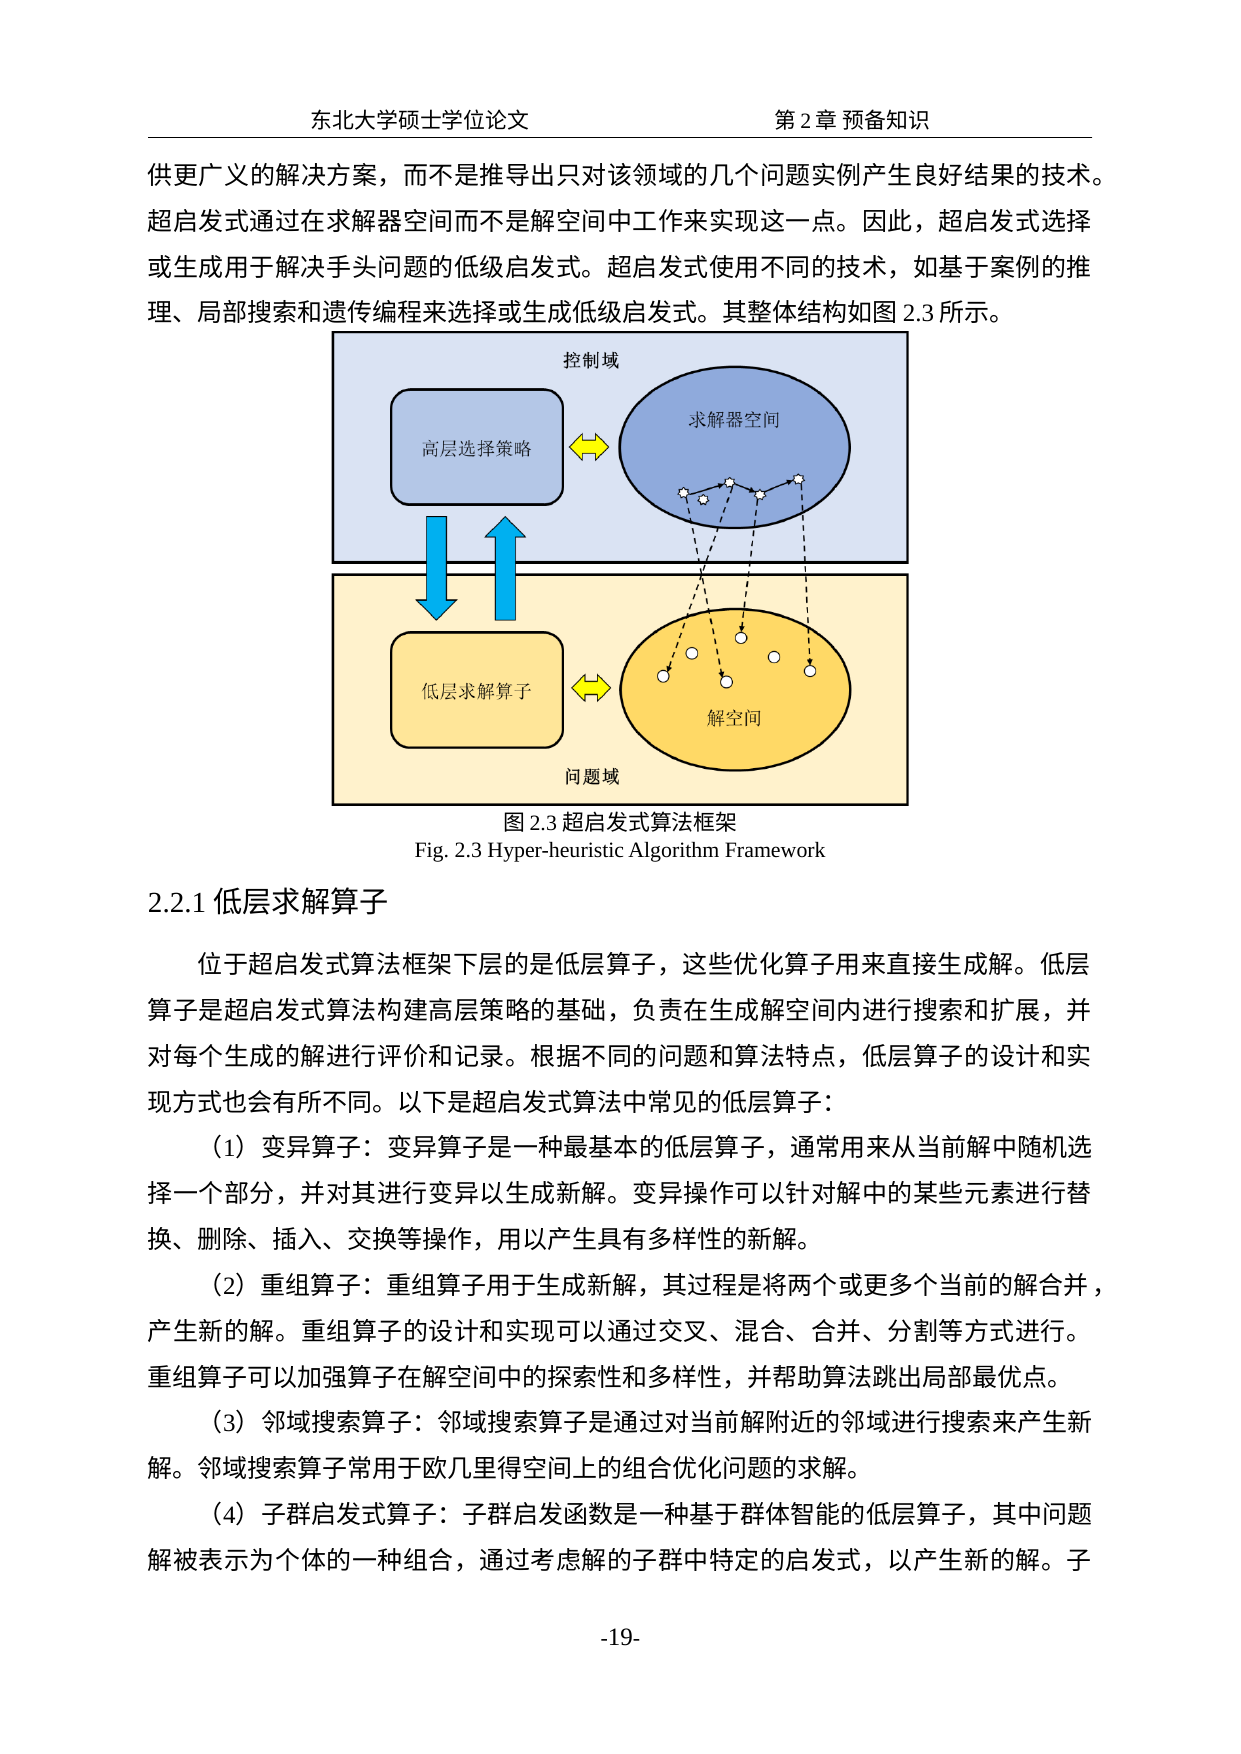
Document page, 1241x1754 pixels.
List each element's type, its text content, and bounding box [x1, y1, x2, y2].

text （3）邻域搜索算子：邻域搜索算子是通过对当前解附近的邻域进行搜索来产生新解。邻域搜索算子常用于欧几里得空间上的组合优化问题的求解。 [148, 1395, 1092, 1487]
text 位于超启发式算法框架下层的是低层算子，这些优化算子用来直接生成解。低层算子是超启发式算法构建高层策略的基础，负责在生成解空间内进行搜索和扩展，并对每个生成的解进行评价和记录。根据不同的问题和算法特点，低层算子的设计和实现方式也会有所不同。以下是超启发式算法中常见的低层算子： [148, 937, 1092, 1120]
text （2）重组算子：重组算子用于生成新解，其过程是将两个或更多个当前的解合并，产生新的解。重组算子的设计和实现可以通过交叉、混合、合并、分割等方式进行。重组算子可以加强算子在解空间中的探索性和多样性，并帮助算法跳出局部最优点。 [148, 1258, 1092, 1395]
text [148, 148, 1092, 331]
text Fig. 2.3 Hyper-heuristic Algorithm Framework [148, 837, 1092, 862]
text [148, 1487, 1092, 1578]
text （1）变异算子：变异算子是一种最基本的低层算子，通常用来从当前解中随机选择一个部分，并对其进行变异以生成新解。变异操作可以针对解中的某些元素进行替换、删除、插入、交换等操作，用以产生具有多样性的新解。 [148, 1120, 1092, 1258]
picture [331, 331, 909, 806]
subtitle 2.2.1 低层求解算子 [148, 878, 1092, 921]
text 图2.3 超启发式算法框架 [148, 805, 1092, 837]
